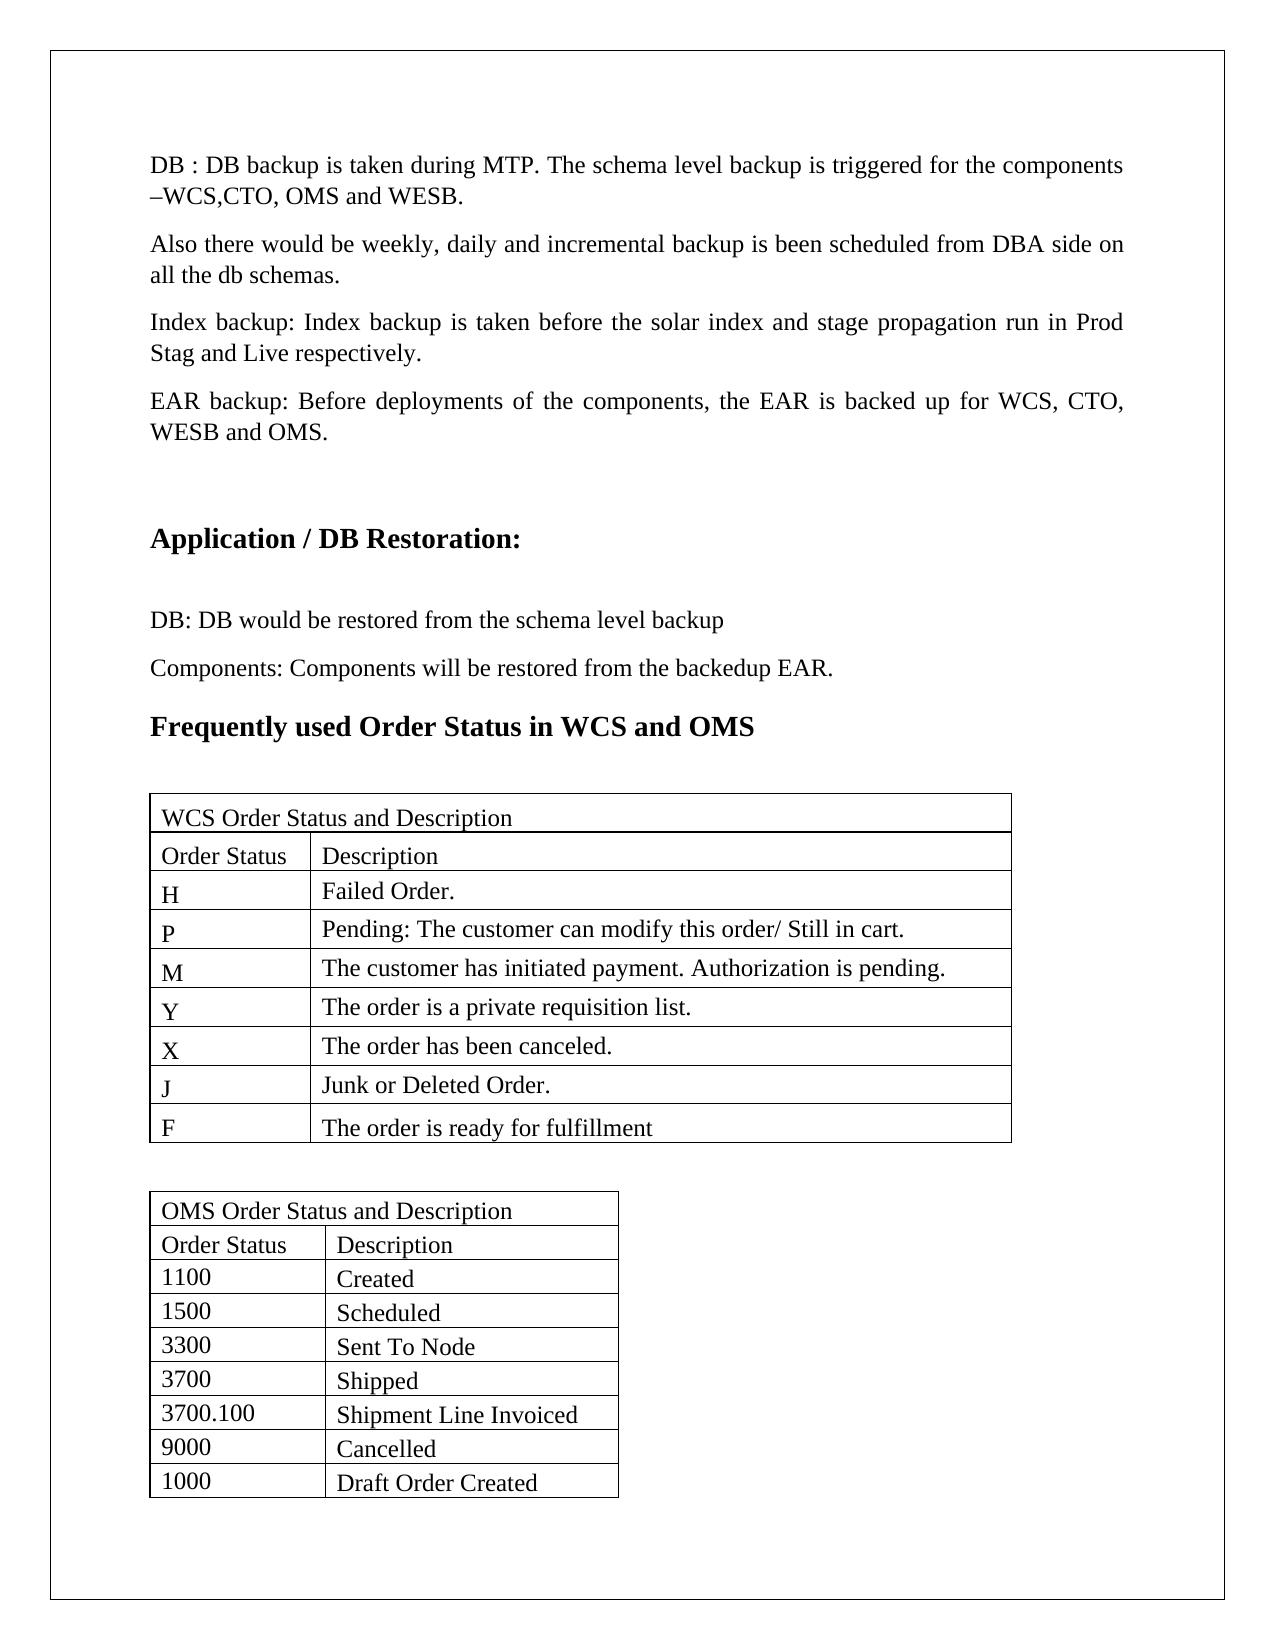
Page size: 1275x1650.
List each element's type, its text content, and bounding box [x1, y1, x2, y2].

table_cell Failed Order. [311, 871, 1011, 909]
table_cell Shipped [326, 1362, 618, 1395]
table_cell 1500 [151, 1294, 325, 1327]
table_cell Sent To Node [326, 1328, 618, 1361]
table_cell Shipment Line Invoiced [326, 1396, 618, 1429]
table_cell Junk or Deleted Order. [311, 1066, 1011, 1103]
subtitle Frequently used Order Status in WCS and OMS [150, 709, 1125, 742]
table_cell 1000 [151, 1464, 325, 1497]
table_cell J [151, 1066, 310, 1103]
text DB : DB backup is taken during MTP. The schema level backup is triggered for the components –WCS,CTO, OMS and WESB. [150, 150, 1125, 210]
table_cell Created [326, 1260, 618, 1293]
table_cell The order is ready for fulfillment [311, 1104, 1011, 1142]
table_cell Order Status [151, 1226, 325, 1259]
table_cell 1100 [151, 1260, 325, 1293]
table_cell 3300 [151, 1328, 325, 1361]
table_cell H [151, 871, 310, 909]
text Also there would be weekly, daily and incremental backup is been scheduled from DBA side on all the db schemas. [150, 229, 1125, 288]
table_cell 3700.100 [151, 1396, 325, 1429]
table_cell Scheduled [326, 1294, 618, 1327]
table_cell X [151, 1027, 310, 1064]
table_cell 3700 [151, 1362, 325, 1395]
table_cell The order is a private requisition list. [311, 988, 1011, 1026]
table_header WCS Order Status and Description [151, 794, 1011, 831]
table_cell Pending: The customer can modify this order/ Still in cart. [311, 910, 1011, 948]
table_cell Description [326, 1226, 618, 1259]
table_cell M [151, 949, 310, 987]
table_cell 9000 [151, 1430, 325, 1463]
table_cell Y [151, 988, 310, 1026]
table_cell The customer has initiated payment. Authorization is pending. [311, 949, 1011, 987]
table_cell P [151, 910, 310, 948]
table_cell Description [311, 833, 1011, 870]
table_cell Cancelled [326, 1430, 618, 1463]
table_cell F [151, 1104, 310, 1142]
table_cell Order Status [151, 833, 310, 870]
text EAR backup: Before deployments of the components, the EAR is backed up for WCS, CTO, WESB and OMS. [150, 386, 1125, 446]
table_header OMS Order Status and Description [151, 1192, 618, 1225]
subtitle Application / DB Restoration: [150, 521, 1125, 554]
text Index backup: Index backup is taken before the solar index and stage propagation run in Prod Stag and Live respectively. [150, 307, 1125, 367]
table_cell The order has been canceled. [311, 1027, 1011, 1064]
text Components: Components will be restored from the backedup EAR. [150, 653, 1125, 681]
table_cell Draft Order Created [326, 1464, 618, 1497]
text DB: DB would be restored from the schema level backup [150, 605, 1125, 634]
